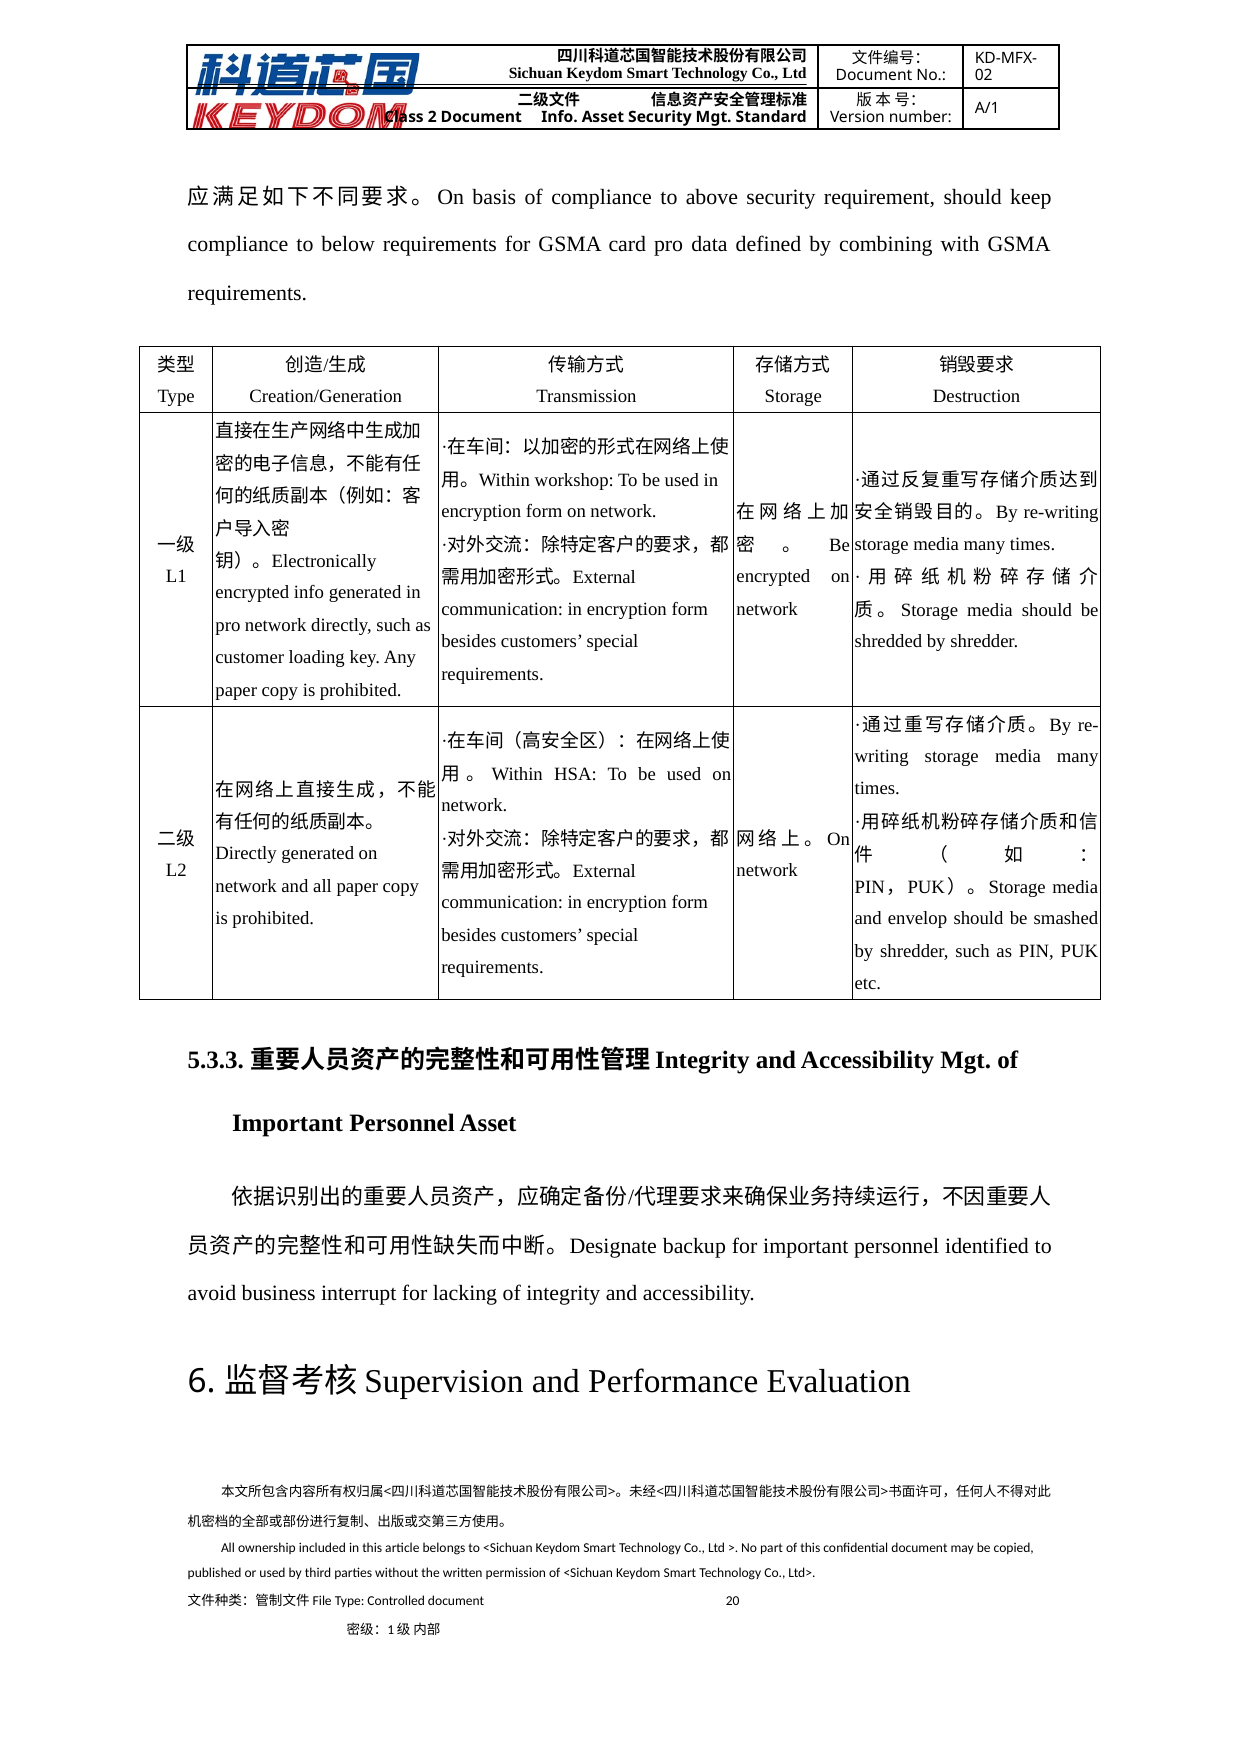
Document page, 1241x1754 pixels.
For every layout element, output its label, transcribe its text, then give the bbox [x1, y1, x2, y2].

picture [192, 53, 420, 87]
table_cell ·通过重写存储介质。By re-writing storage media many times. ·用碎纸机粉碎存储介质和信件（如：PIN，PUK）。Storage media and envelop should be smashed by shredder, such as PIN, PUK etc. [853, 707, 1100, 999]
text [187, 178, 1053, 308]
table_header 存储方式 Storage [734, 347, 852, 412]
picture [192, 89, 420, 128]
subtitle 监督考核Supervision and Performance Evaluation [187, 1346, 1053, 1411]
table_cell 在网络上直接生成，不能有任何的纸质副本。 Directly generated on network and all paper copy is prohibited. [213, 707, 438, 999]
text 依据识别出的重要人员资产，应确定备份/代理要求来确保业务持续运行，不因重要人员资产的完整性和可用性缺失而中断。Designate backup for important personnel identified to avoid business interrupt for lacking of integrity and accessibility. [187, 1178, 1053, 1308]
table_header 类型 Type [140, 347, 212, 412]
subtitle 重要人员资产的完整性和可用性管理Integrity and Accessibility Mgt. of Important Personnel Asset [187, 1025, 1053, 1139]
table_cell 直接在生产网络中生成加密的电子信息，不能有任何的纸质副本（例如：客户导入密钥）。Electronically encrypted info generated in pro network directly, such as customer loading key. Any paper copy is prohibited. [213, 413, 438, 706]
table_cell 网络上。On network [734, 707, 852, 999]
table_cell 一级 L1 [140, 413, 212, 706]
table_cell ·在车间（高安全区）：在网络上使用。Within HSA: To be used on network. ·对外交流：除特定客户的要求，都需用加密形式。External communication: in encryption form besides customers’ special requirements. [439, 707, 733, 999]
table_header 传输方式 Transmission [439, 347, 733, 412]
table_cell 在网络上加密。Be encrypted on network [734, 413, 852, 706]
table_cell ·在车间：以加密的形式在网络上使用。Within workshop: To be used in encryption form on network. ·对外交流：除特定客户的要求，都需用加密形式。External communication: in encryption form besides customers’ special requirements. [439, 413, 733, 706]
table_cell 二级 L2 [140, 707, 212, 999]
table_cell ·通过反复重写存储介质达到安全销毁目的。By re-writing storage media many times. ·用碎纸机粉碎存储介质。Storage media should be shredded by shredder. [853, 413, 1100, 706]
table_header 销毁要求 Destruction [853, 347, 1100, 412]
table_header 创造/生成 Creation/Generation [213, 347, 438, 412]
